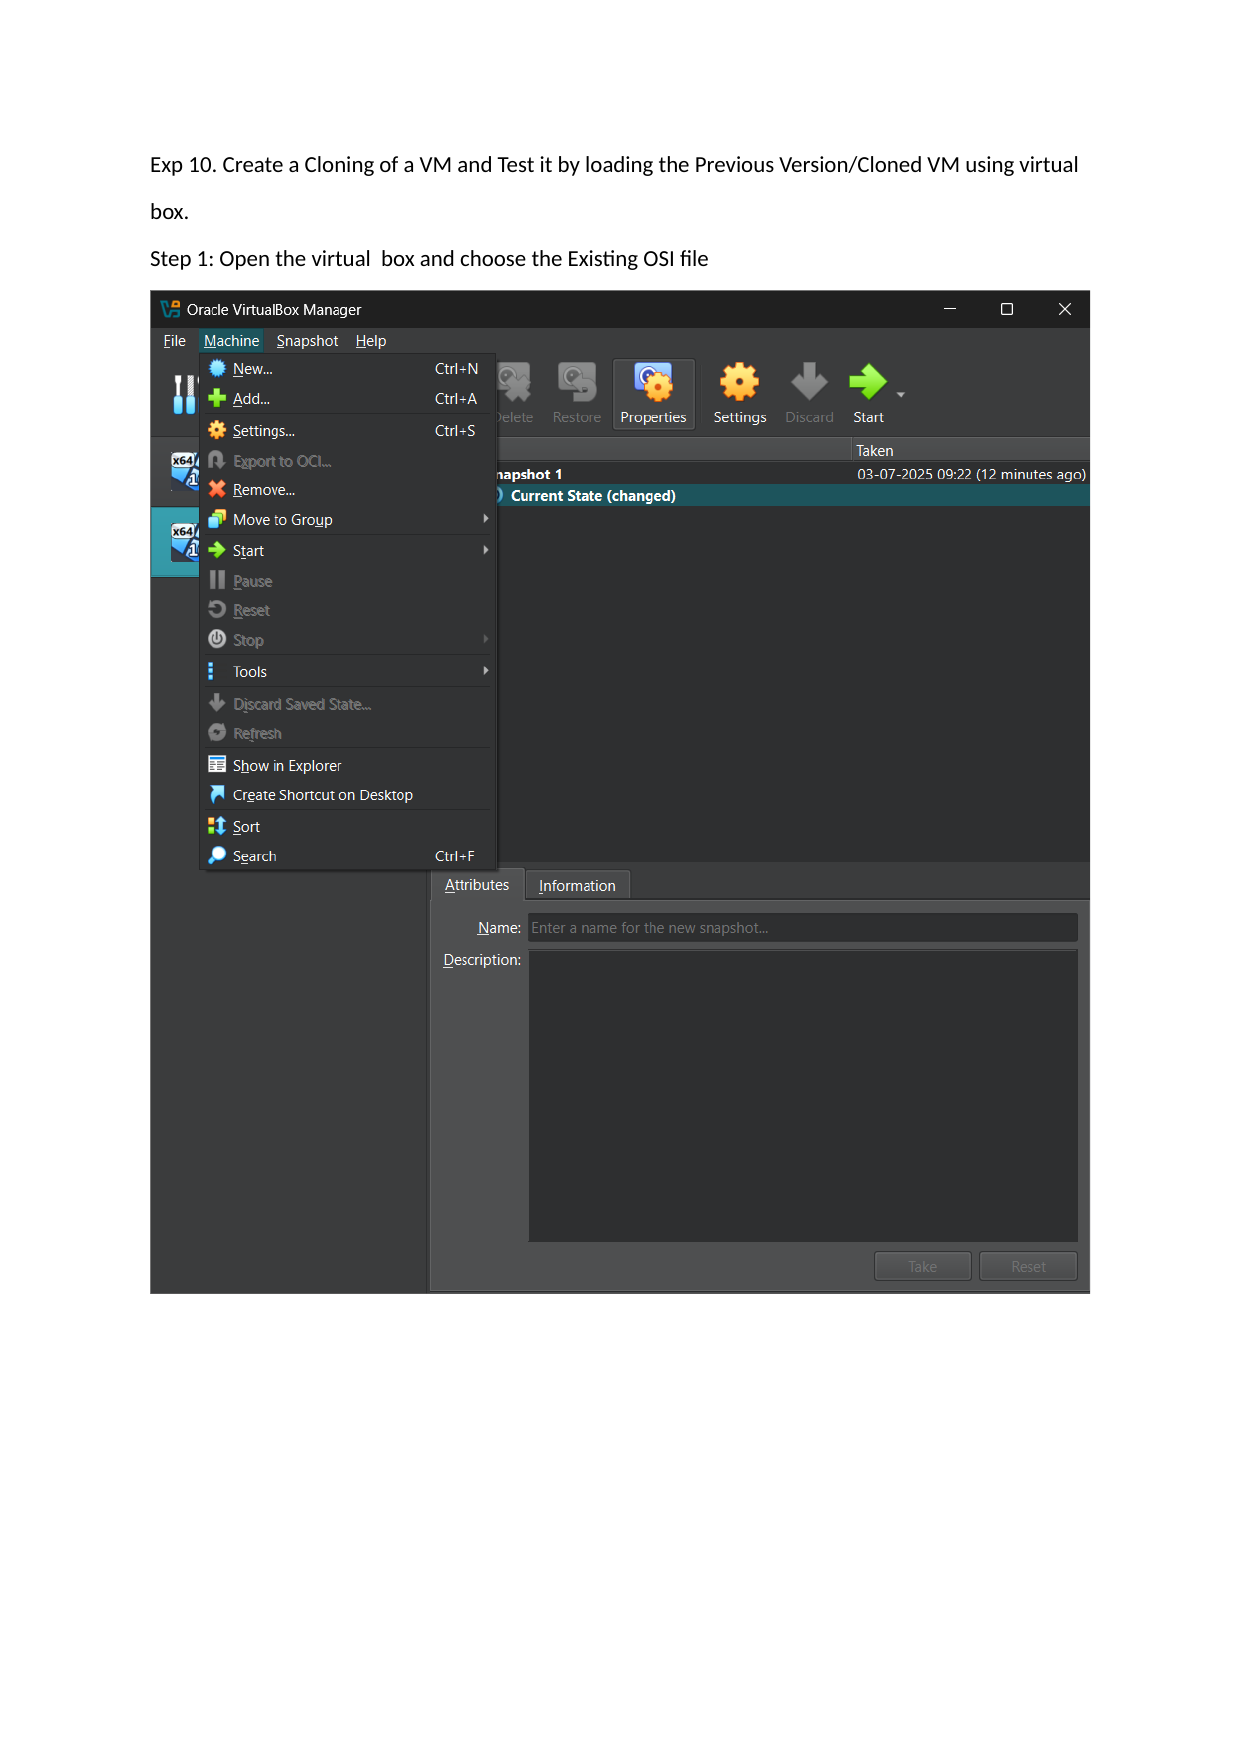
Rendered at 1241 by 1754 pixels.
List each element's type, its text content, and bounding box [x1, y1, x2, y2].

text Step 1: Open the virtual box and choose the Existing OSI file [150, 244, 1090, 272]
text box. [150, 197, 1090, 225]
picture [150, 290, 1091, 1294]
text Exp 10. Create a Cloning of a VM and Test it by loading the Previous Version/Cloned VM using virtual [150, 150, 1090, 178]
